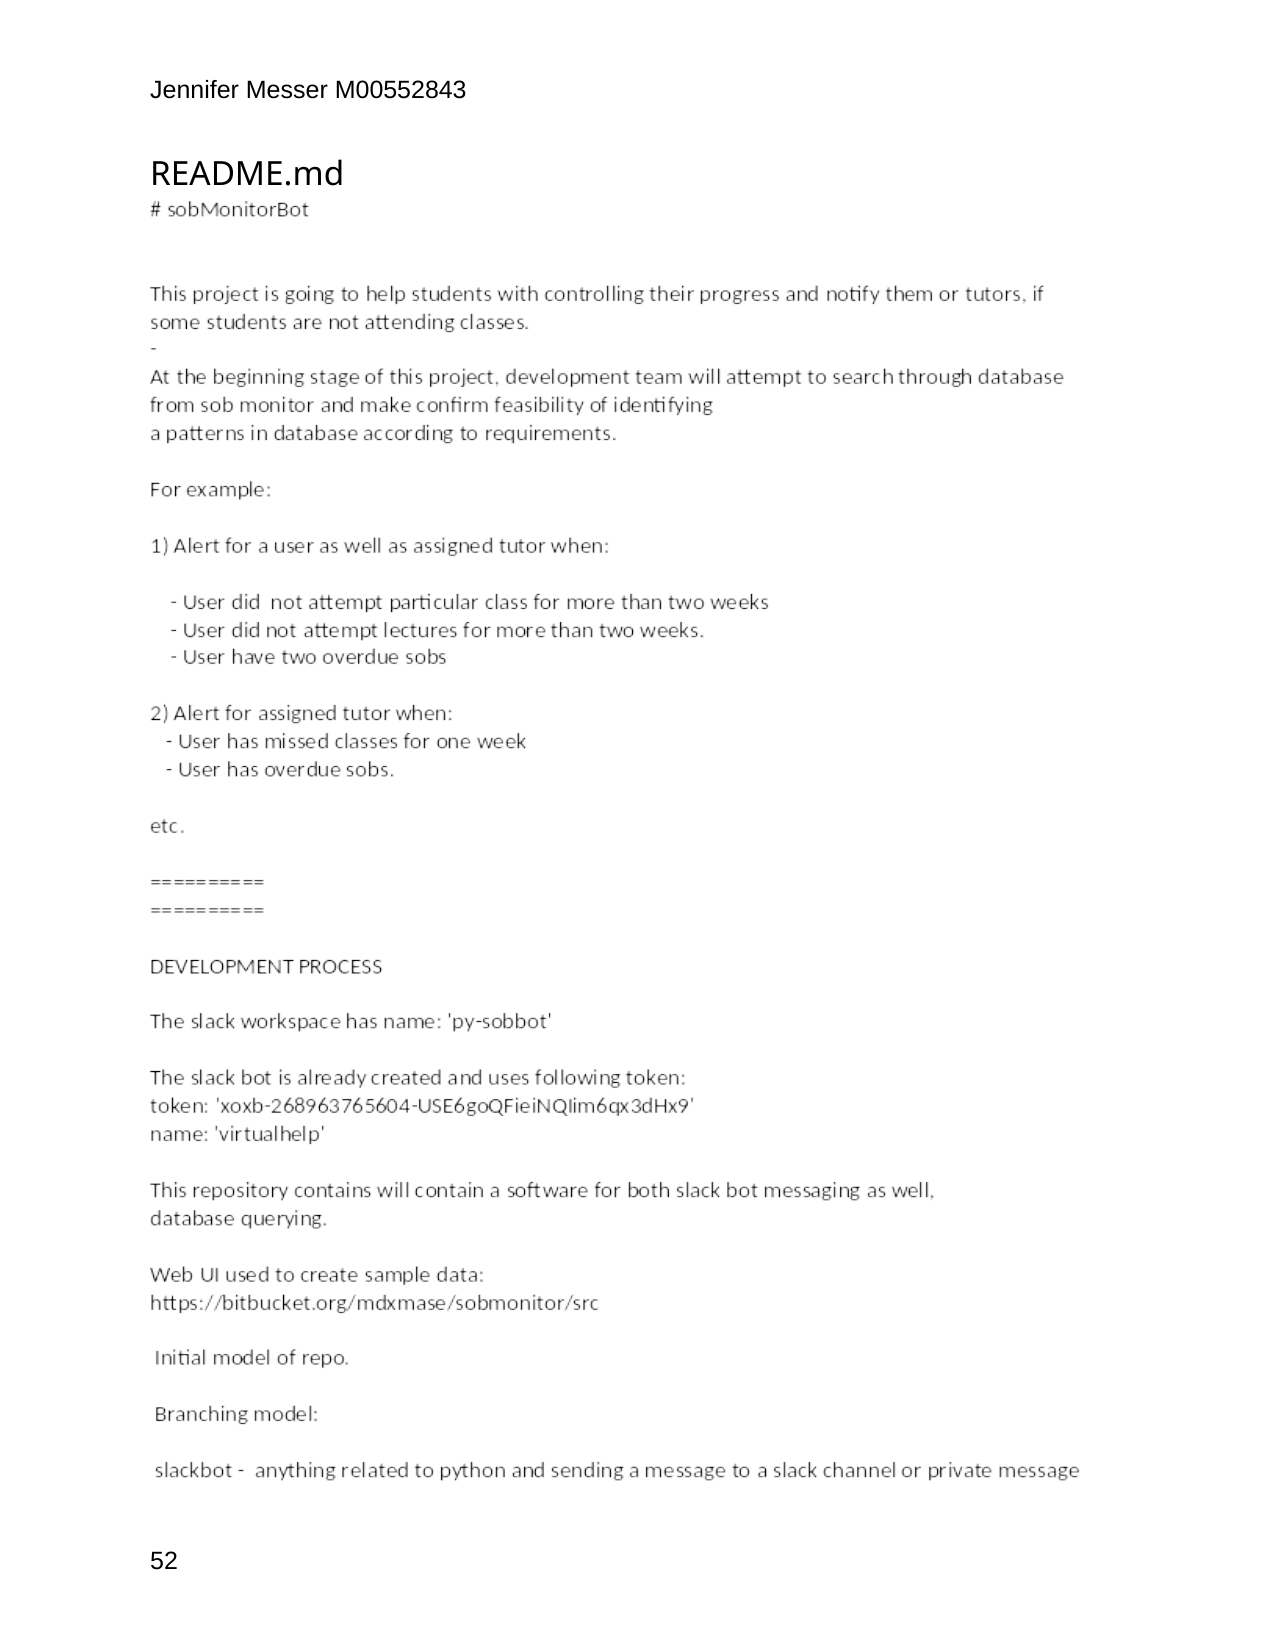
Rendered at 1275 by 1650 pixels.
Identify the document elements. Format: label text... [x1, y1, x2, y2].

subtitle README.md [150, 150, 1125, 195]
